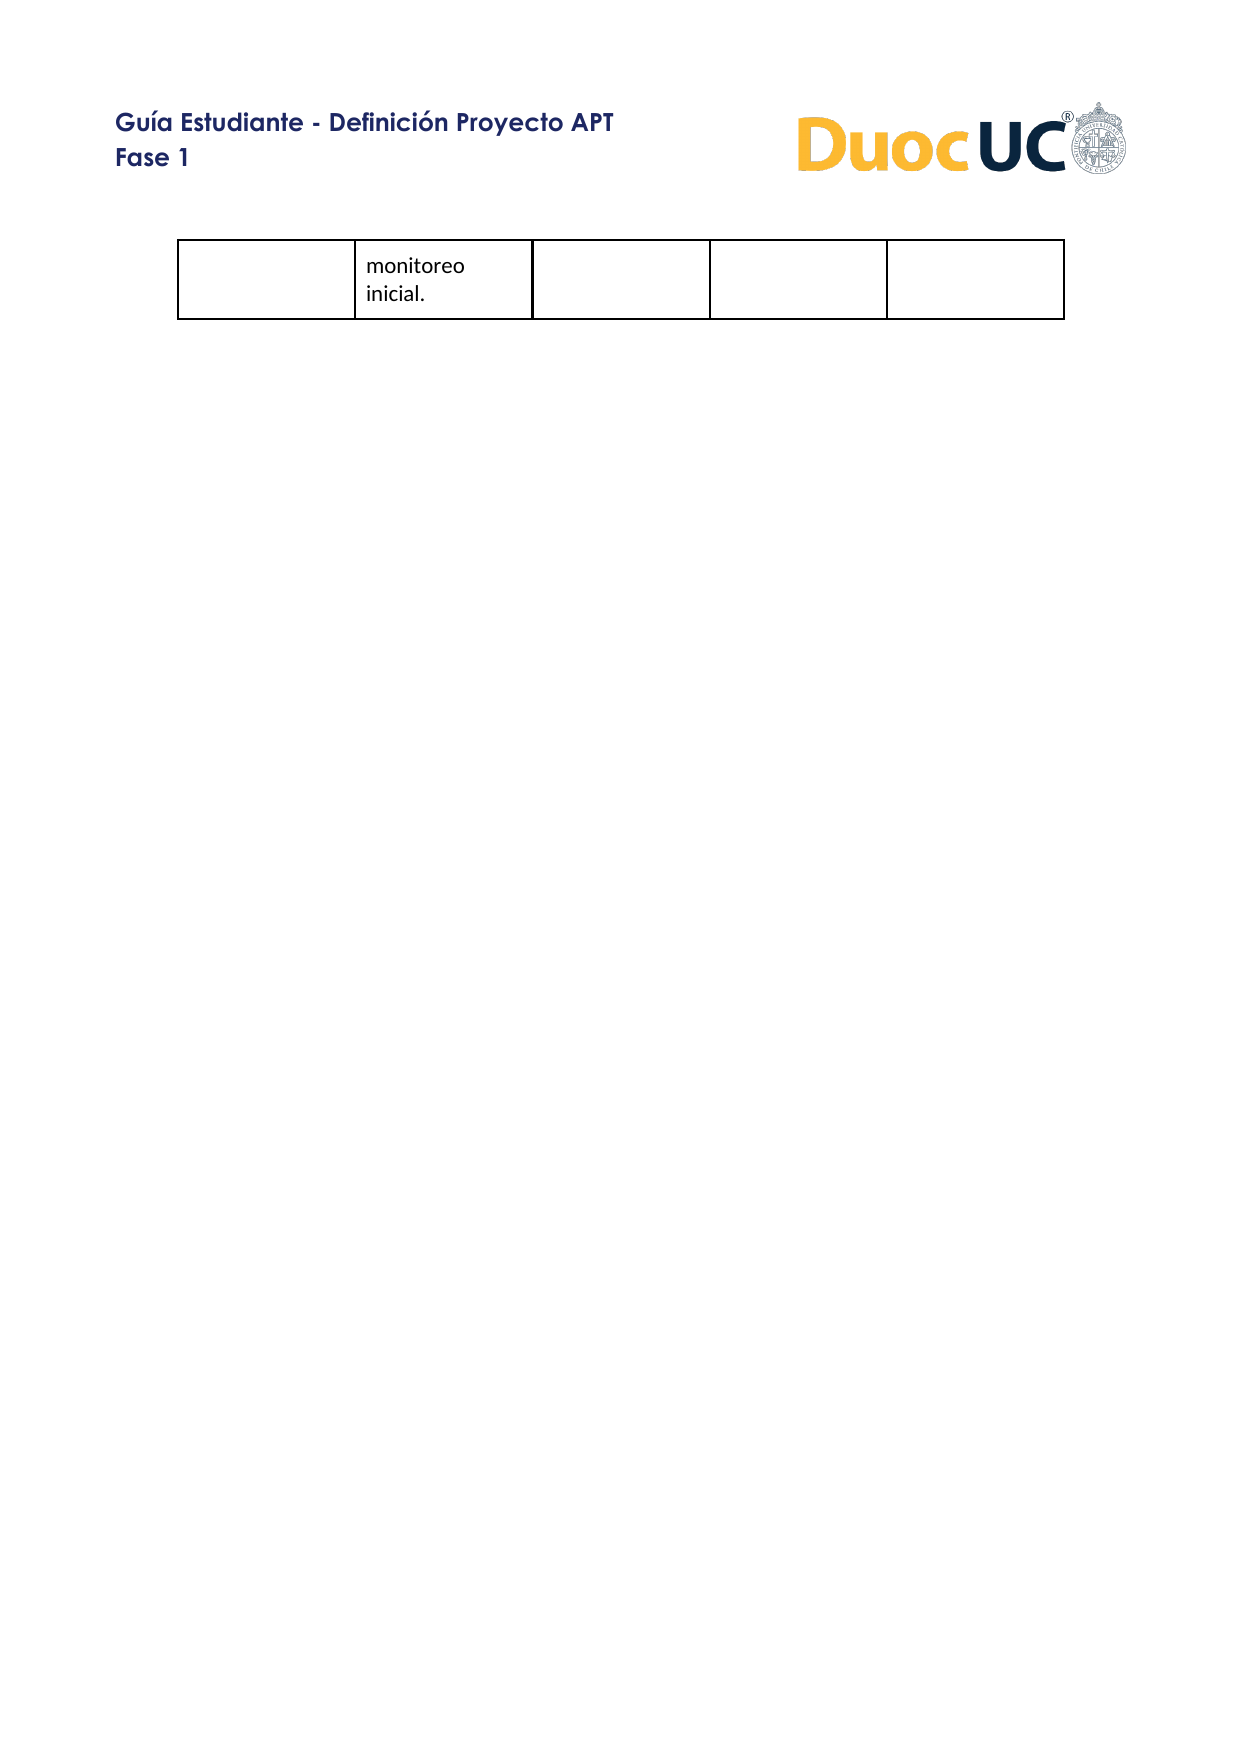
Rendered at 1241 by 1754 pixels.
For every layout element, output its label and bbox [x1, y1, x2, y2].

picture [798, 102, 1126, 174]
